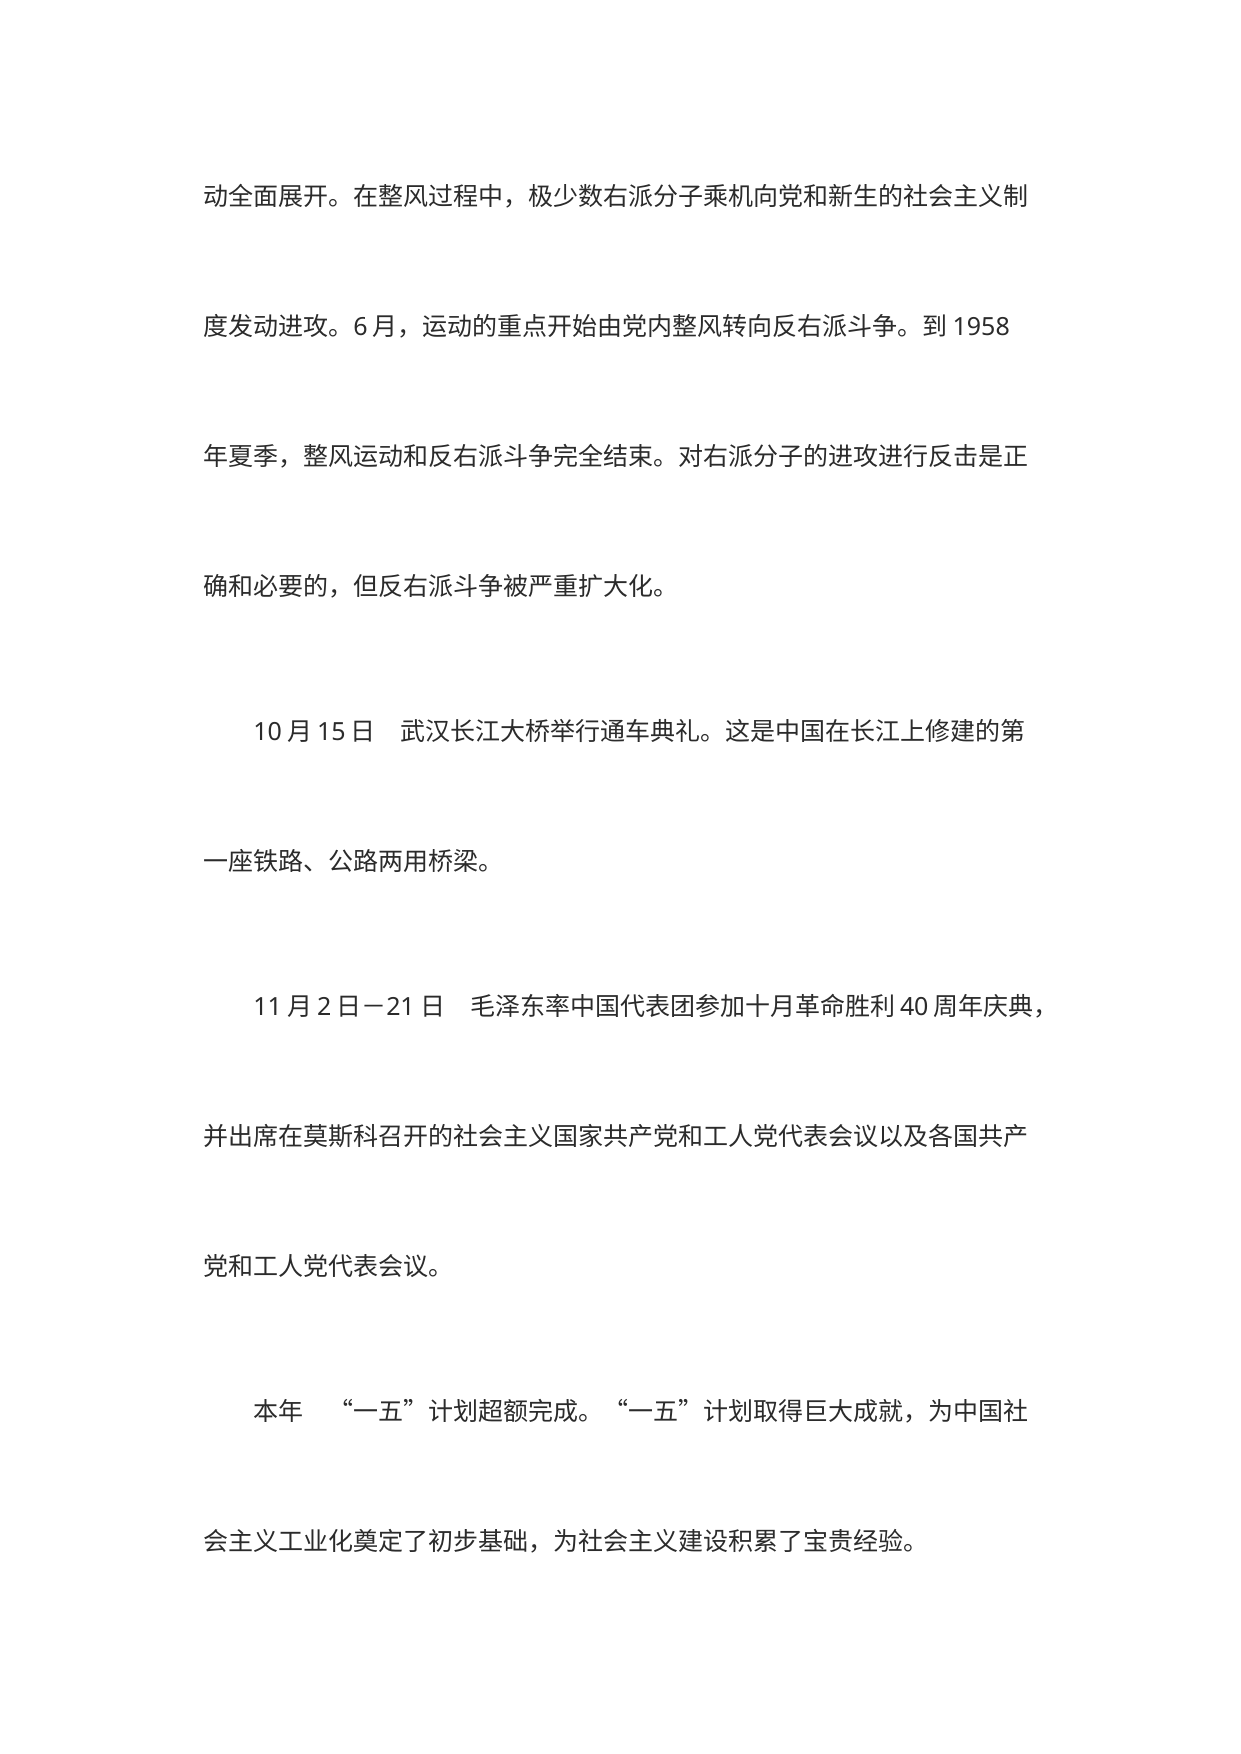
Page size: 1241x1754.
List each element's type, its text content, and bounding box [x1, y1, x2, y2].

text 本年 “一五”计划超额完成。“一五”计划取得巨大成就，为中国社会主义工业化奠定了初步基础，为社会主义建设积累了宝贵经验。 [203, 1377, 1037, 1572]
text 11月2日－21日 毛泽东率中国代表团参加十月革命胜利40周年庆典，并出席在莫斯科召开的社会主义国家共产党和工人党代表会议以及各国共产党和工人党代表会议。 [203, 972, 1037, 1297]
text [203, 162, 1037, 617]
text 10月15日 武汉长江大桥举行通车典礼。这是中国在长江上修建的第一座铁路、公路两用桥梁。 [203, 697, 1037, 892]
